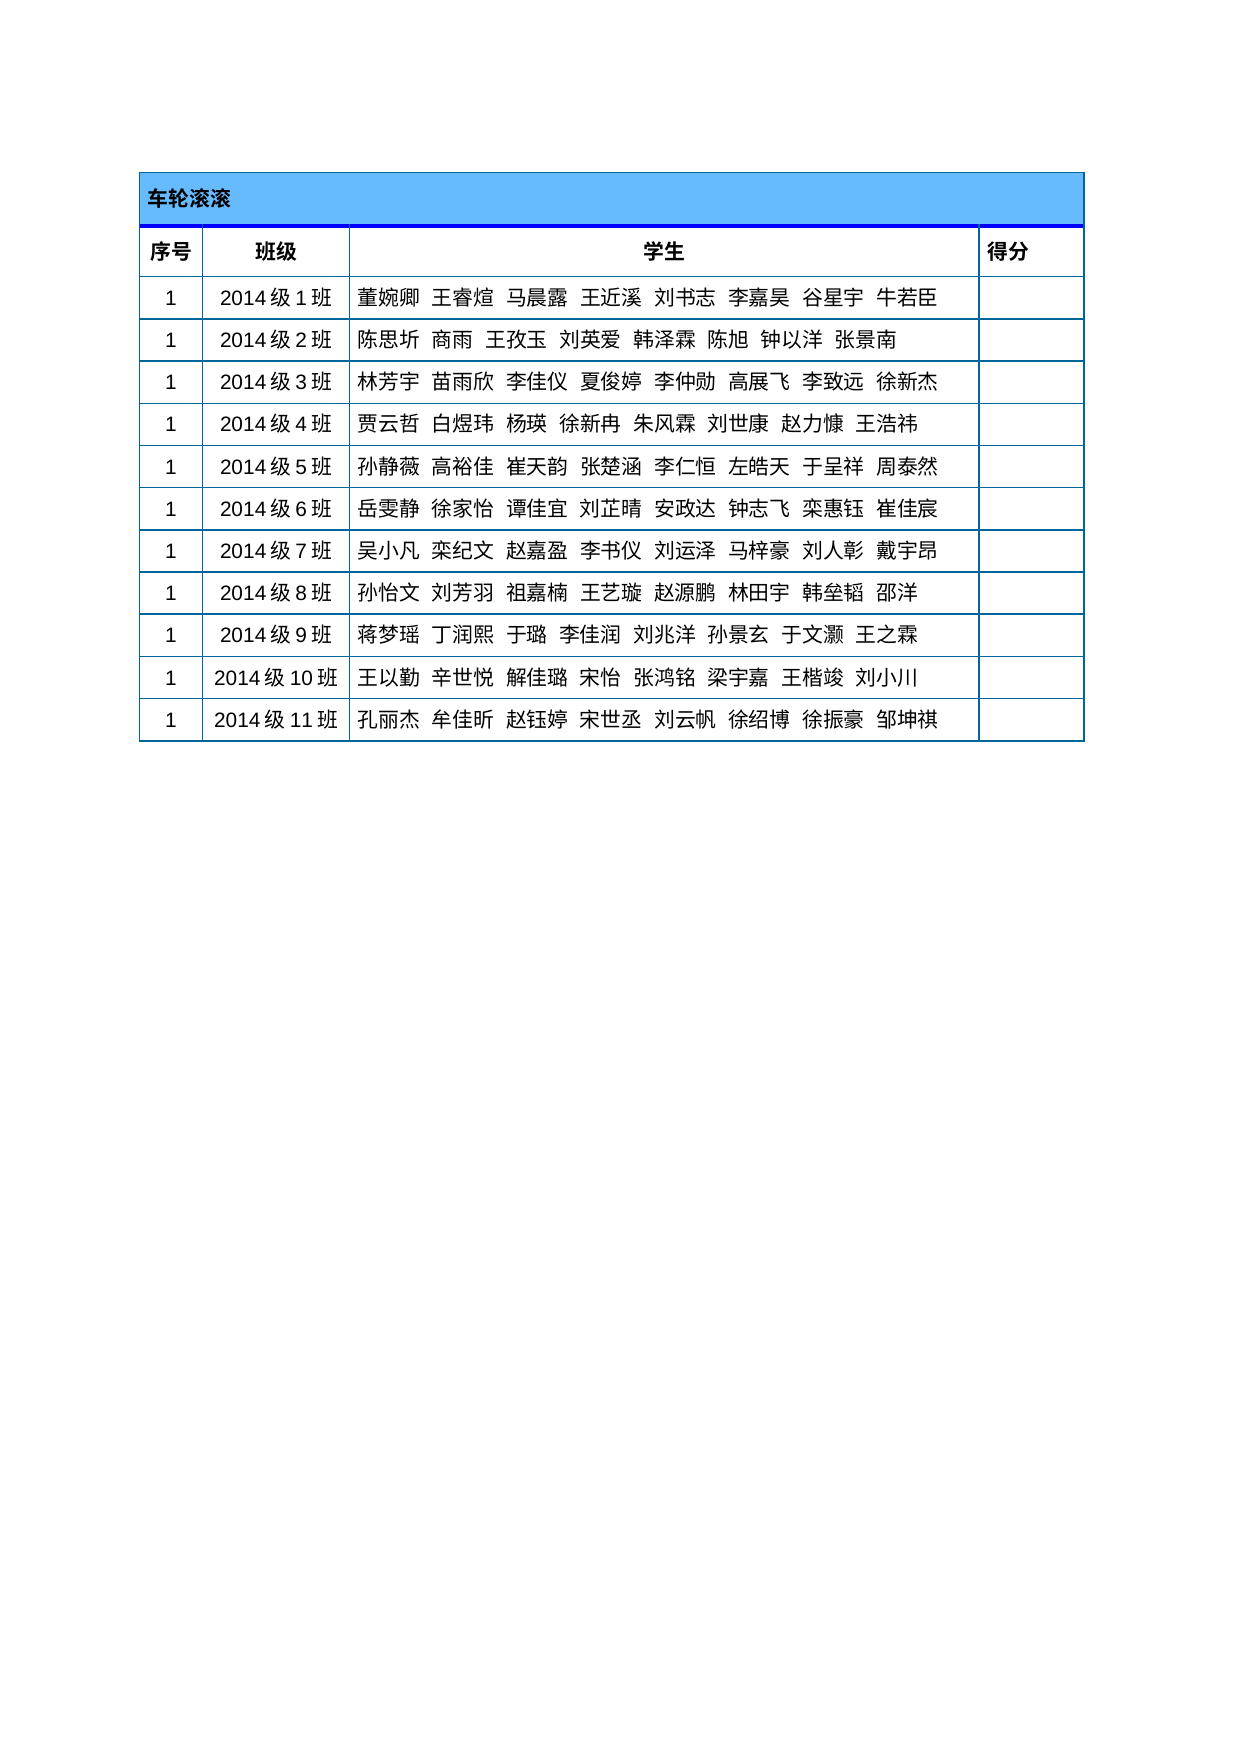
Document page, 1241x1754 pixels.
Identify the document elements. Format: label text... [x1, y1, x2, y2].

table_header 车轮滚滚 [140, 173, 1083, 224]
table_cell 吴小凡 栾纪文 赵嘉盈 李书仪 刘运泽 马梓豪 刘人彰 戴宇昂 [350, 531, 978, 571]
table_cell [980, 615, 1083, 656]
table_cell [980, 531, 1083, 571]
table_cell [980, 277, 1083, 318]
table_cell 2014级8班 [203, 573, 349, 613]
table_cell 1 [140, 573, 202, 613]
table_cell 2014级1班 [203, 277, 349, 318]
table_cell 1 [140, 277, 202, 318]
table_cell [980, 657, 1083, 698]
table_cell 2014级6班 [203, 488, 349, 529]
table_cell [980, 488, 1083, 529]
table_cell 学生 [350, 228, 978, 276]
table_cell 1 [140, 446, 202, 487]
table_cell 1 [140, 699, 202, 740]
table_cell 2014级4班 [203, 404, 349, 444]
table_cell 2014级3班 [203, 362, 349, 402]
table_cell [980, 446, 1083, 487]
table_cell 1 [140, 657, 202, 698]
table_cell 2014级7班 [203, 531, 349, 571]
table_cell 2014级5班 [203, 446, 349, 487]
table_cell 2014级9班 [203, 615, 349, 656]
table_cell 1 [140, 531, 202, 571]
table_cell 2014级2班 [203, 320, 349, 360]
table_cell [980, 573, 1083, 613]
table_cell 林芳宇 苗雨欣 李佳仪 夏俊婷 李仲勋 高展飞 李致远 徐新杰 [350, 362, 978, 402]
table_cell 孔丽杰 牟佳昕 赵钰婷 宋世丞 刘云帆 徐绍博 徐振豪 邹坤祺 [350, 699, 978, 740]
table_cell [980, 699, 1083, 740]
table_cell 孙怡文 刘芳羽 祖嘉楠 王艺璇 赵源鹏 林田宇 韩垒韬 邵洋 [350, 573, 978, 613]
table_cell [980, 404, 1083, 444]
table_cell 贾云哲 白煜玮 杨瑛 徐新冉 朱风霖 刘世康 赵力慷 王浩祎 [350, 404, 978, 444]
table_cell 1 [140, 362, 202, 402]
table_cell 2014级11班 [203, 699, 349, 740]
table_cell 1 [140, 320, 202, 360]
table_cell 孙静薇 高裕佳 崔天韵 张楚涵 李仁恒 左皓天 于呈祥 周泰然 [350, 446, 978, 487]
table_cell 1 [140, 488, 202, 529]
table_cell [980, 362, 1083, 402]
table_cell 1 [140, 615, 202, 656]
table_cell 蒋梦瑶 丁润熙 于璐 李佳润 刘兆洋 孙景玄 于文灏 王之霖 [350, 615, 978, 656]
table_cell 序号 [140, 228, 202, 276]
table_cell 得分 [980, 228, 1083, 276]
table_cell 班级 [203, 228, 349, 276]
table_cell 1 [140, 404, 202, 444]
table_cell 王以勤 辛世悦 解佳璐 宋怡 张鸿铭 梁宇嘉 王楷竣 刘小川 [350, 657, 978, 698]
table_cell 岳雯静 徐家怡 谭佳宜 刘芷晴 安政达 钟志飞 栾惠钰 崔佳宸 [350, 488, 978, 529]
table_cell [980, 320, 1083, 360]
table_cell 陈思圻 商雨 王孜玉 刘英爱 韩泽霖 陈旭 钟以洋 张景南 [350, 320, 978, 360]
table_cell 董婉卿 王睿煊 马晨露 王近溪 刘书志 李嘉昊 谷星宇 牛若臣 [350, 277, 978, 318]
table_cell 2014级10班 [203, 657, 349, 698]
